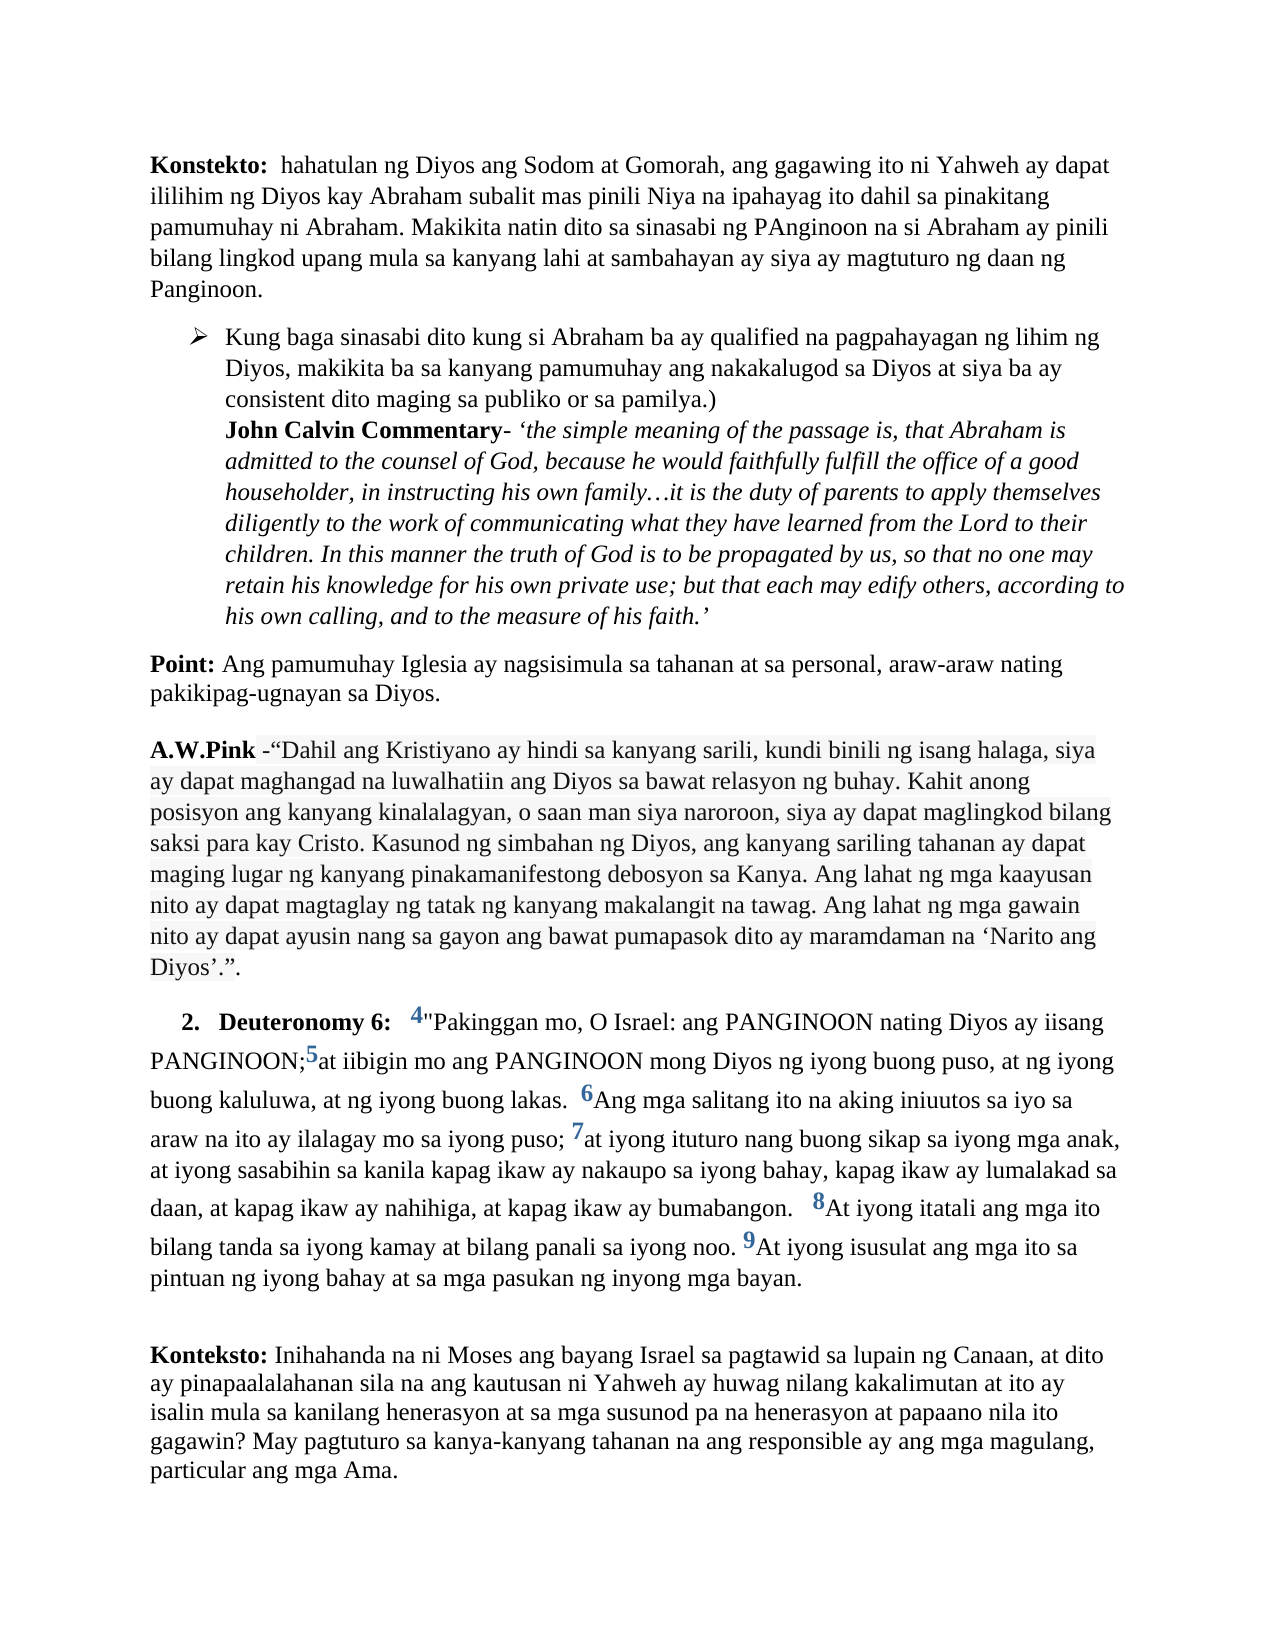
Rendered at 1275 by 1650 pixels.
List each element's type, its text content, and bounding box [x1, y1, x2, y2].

text Konstekto: hahatulan ng Diyos ang Sodom at Gomorah, ang gagawing ito ni Yahweh ay dapat ililihim ng Diyos kay Abraham subalit mas pinili Niya na ipahayag ito dahil sa pinakitang pamumuhay ni Abraham. Makikita natin dito sa sinasabi ng PAnginoon na si Abraham ay pinili bilang lingkod upang mula sa kanyang lahi at sambahayan ay siya ay magtuturo ng daan ng Panginoon. [150, 150, 1125, 303]
text A.W.Pink -“Dahil ang Kristiyano ay hindi sa kanyang sarili, kundi binili ng isang halaga, siya ay dapat maghangad na luwalhatiin ang Diyos sa bawat relasyon ng buhay. Kahit anong posisyon ang kanyang kinalalagyan, o saan man siya naroroon, siya ay dapat maglingkod bilang saksi para kay Cristo. Kasunod ng simbahan ng Diyos, ang kanyang sariling tahanan ay dapat maging lugar ng kanyang pinakamanifestong debosyon sa Kanya. Ang lahat ng mga kaayusan nito ay dapat magtaglay ng tatak ng kanyang makalangit na tawag. Ang lahat ng mga gawain nito ay dapat ayusin nang sa gayon ang bawat pumapasok dito ay maramdaman na ‘Narito ang Diyos’.”. [150, 735, 1125, 981]
list John Calvin Commentary- ‘the simple meaning of the passage is, that Abraham is admitted to the counsel of God, because he would faithfully fulfill the office of a good householder, in instructing his own family…it is the duty of parents to apply themselves diligently to the work of communicating what they have learned from the Lord to their children. In this manner the truth of God is to be propagated by us, so that no one may retain his knowledge for his own private use; but that each may edify others, according to his own calling, and to the measure of his faith.’ [225, 415, 1125, 630]
text Point: Ang pamumuhay Iglesia ay nagsisimula sa tahanan at sa personal, araw-araw nating pakikipag-ugnayan sa Diyos. [150, 649, 1125, 706]
text 2. Deuteronomy 6: v4"Pakinggan mo, O Israel: ang Panginoon nating Diyos ay iisang Panginoon;5at iibigin mo ang Panginoon mong Diyos ng iyong buong puso, at ng iyong buong kaluluwa, at ng iyong buong lakas.v6Ang mga salitang ito na aking iniuutos sa iyo sa araw na ito ay ilalagay mo sa iyong puso; 7at iyong ituturo nang buong sikap sa iyong mga anak, at iyong sasabihin sa kanila kapag ikaw ay nakaupo sa iyong bahay, kapag ikaw ay lumalakad sa daan, at kapag ikaw ay nahihiga, at kapag ikaw ay bumabangon. v8At iyong itatali ang mga ito bilang tanda sa iyong kamay at bilang panali sa iyong noo. 9At iyong isusulat ang mga ito sa pintuan ng iyong bahay at sa mga pasukan ng inyong mga bayan. [150, 1000, 1125, 1292]
list Kung baga sinasabi dito kung si Abraham ba ay qualified na pagpahayagan ng lihim ng Diyos, makikita ba sa kanyang pamumuhay ang nakakalugod sa Diyos at siya ba ay consistent dito maging sa publiko or sa pamilya.) [187, 322, 1125, 413]
text Konteksto: Inihahanda na ni Moses ang bayang Israel sa pagtawid sa lupain ng Canaan, at dito ay pinapaalalahanan sila na ang kautusan ni Yahweh ay huwag nilang kakalimutan at ito ay isalin mula sa kanilang henerasyon at sa mga susunod pa na henerasyon at papaano nila ito gagawin? May pagtuturo sa kanya-kanyang tahanan na ang responsible ay ang mga magulang, particular ang mga Ama. [150, 1340, 1125, 1483]
